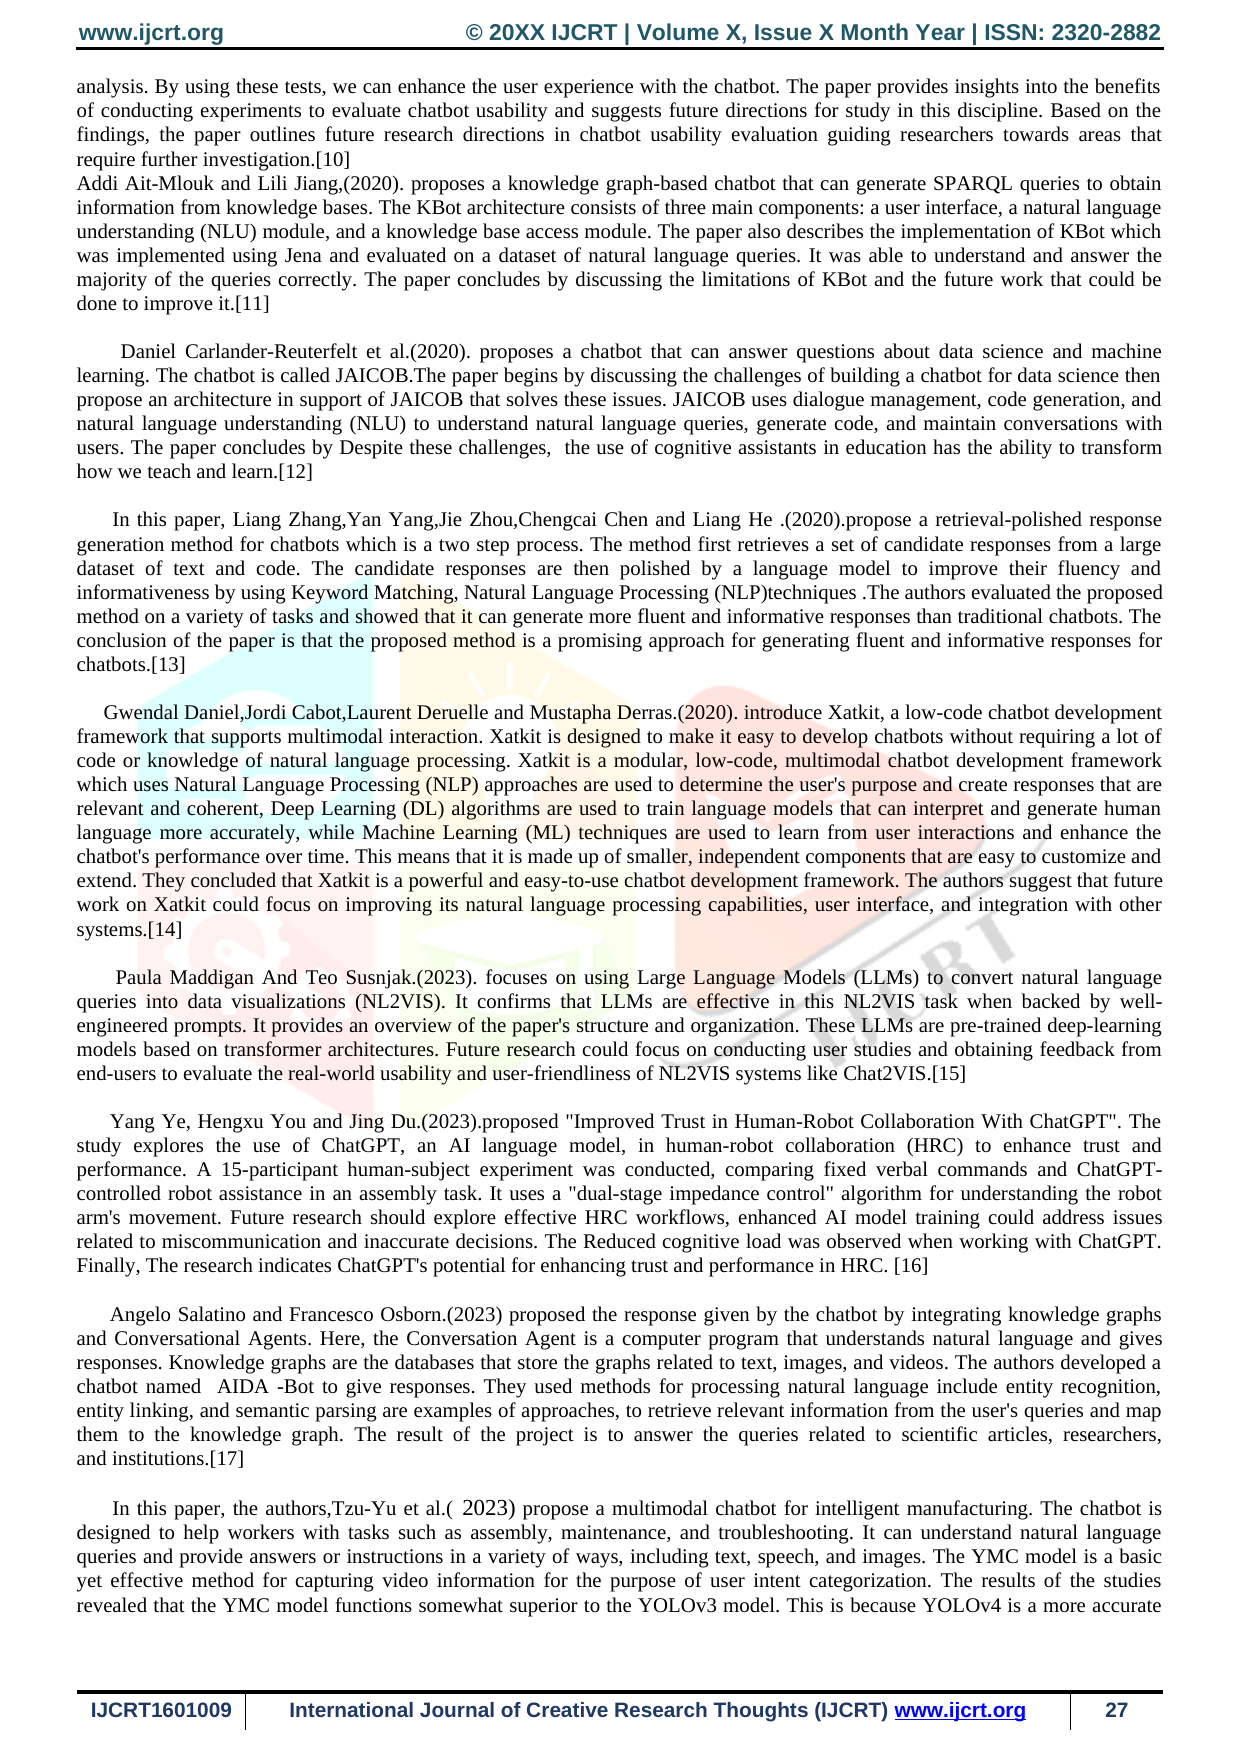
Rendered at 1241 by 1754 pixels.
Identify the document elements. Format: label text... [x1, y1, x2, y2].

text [76, 1494, 1164, 1617]
text Angelo Salatino and Francesco Osborn.(2023) proposed the response given by the chatbot by integrating knowledge graphs and Conversational Agents. Here, the Conversation Agent is a computer program that understands natural language and gives responses. Knowledge graphs are the databases that store the graphs related to text, images, and videos. The authors developed a chatbot named AIDA -Bot to give responses. They used methods for processing natural language include entity recognition, entity linking, and semantic parsing are examples of approaches, to retrieve relevant information from the user's queries and map them to the knowledge graph. The result of the project is to answer the queries related to scientific articles, researchers, and institutions.[17] [76, 1301, 1164, 1470]
text Daniel Carlander-Reuterfelt et al.(2020). proposes a chatbot that can answer questions about data science and machine learning. The chatbot is called JAICOB.The paper begins by discussing the challenges of building a chatbot for data science then propose an architecture in support of JAICOB that solves these issues. JAICOB uses dialogue management, code generation, and natural language understanding (NLU) to understand natural language queries, generate code, and maintain conversations with users. The paper concludes by Despite these challenges, the use of cognitive assistants in education has the ability to transform how we teach and learn.[12] [76, 339, 1164, 483]
text In this paper, Liang Zhang,Yan Yang,Jie Zhou,Chengcai Chen and Liang He .(2020).propose a retrieval-polished response generation method for chatbots which is a two step process. The method first retrieves a set of candidate responses from a large dataset of text and code. The candidate responses are then polished by a language model to improve their fluency and informativeness by using Keyword Matching, Natural Language Processing (NLP)techniques .The authors evaluated the proposed method on a variety of tasks and showed that it can generate more fluent and informative responses than traditional chatbots. The conclusion of the paper is that the proposed method is a promising approach for generating fluent and informative responses for chatbots.[13] [76, 507, 1164, 676]
text Yang Ye, Hengxu You and Jing Du.(2023).proposed "Improved Trust in Human-Robot Collaboration With ChatGPT". The study explores the use of ChatGPT, an AI language model, in human-robot collaboration (HRC) to enhance trust and performance. A 15-participant human-subject experiment was conducted, comparing fixed verbal commands and ChatGPT-controlled robot assistance in an assembly task. It uses a "dual-stage impedance control" algorithm for understanding the robot arm's movement. Future research should explore effective HRC workflows, enhanced AI model training could address issues related to miscommunication and inaccurate decisions. The Reduced cognitive load was observed when working with ChatGPT. Finally, The research indicates ChatGPT's potential for enhancing trust and performance in HRC. [16] [76, 1109, 1164, 1277]
text Gwendal Daniel,Jordi Cabot,Laurent Deruelle and Mustapha Derras.(2020). introduce Xatkit, a low-code chatbot development framework that supports multimodal interaction. Xatkit is designed to make it easy to develop chatbots without requiring a lot of code or knowledge of natural language processing. Xatkit is a modular, low-code, multimodal chatbot development framework which uses Natural Language Processing (NLP) approaches are used to determine the user's purpose and create responses that are relevant and coherent, Deep Learning (DL) algorithms are used to train language models that can interpret and generate human language more accurately, while Machine Learning (ML) techniques are used to learn from user interactions and enhance the chatbot's performance over time. This means that it is made up of smaller, independent components that are easy to customize and extend. They concluded that Xatkit is a powerful and easy-to-use chatbot development framework. The authors suggest that future work on Xatkit could focus on improving its natural language processing capabilities, user interface, and integration with other systems.[14] [76, 700, 1164, 941]
text Addi Ait-Mlouk and Lili Jiang,(2020). proposes a knowledge graph-based chatbot that can generate SPARQL queries to obtain information from knowledge bases. The KBot architecture consists of three main components: a user interface, a natural language understanding (NLU) module, and a knowledge base access module. The paper also describes the implementation of KBot which was implemented using Jena and evaluated on a dataset of natural language queries. It was able to understand and answer the majority of the queries correctly. The paper concludes by discussing the limitations of KBot and the future work that could be done to improve it.[11] [76, 171, 1164, 315]
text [76, 74, 1164, 171]
text Paula Maddigan And Teo Susnjak.(2023). focuses on using Large Language Models (LLMs) to convert natural language queries into data visualizations (NL2VIS). It confirms that LLMs are effective in this NL2VIS task when backed by well-engineered prompts. It provides an overview of the paper's structure and organization. These LLMs are pre-trained deep-learning models based on transformer architectures. Future research could focus on conducting user studies and obtaining feedback from end-users to evaluate the real-world usability and user-friendliness of NL2VIS systems like Chat2VIS.[15] [76, 964, 1164, 1085]
